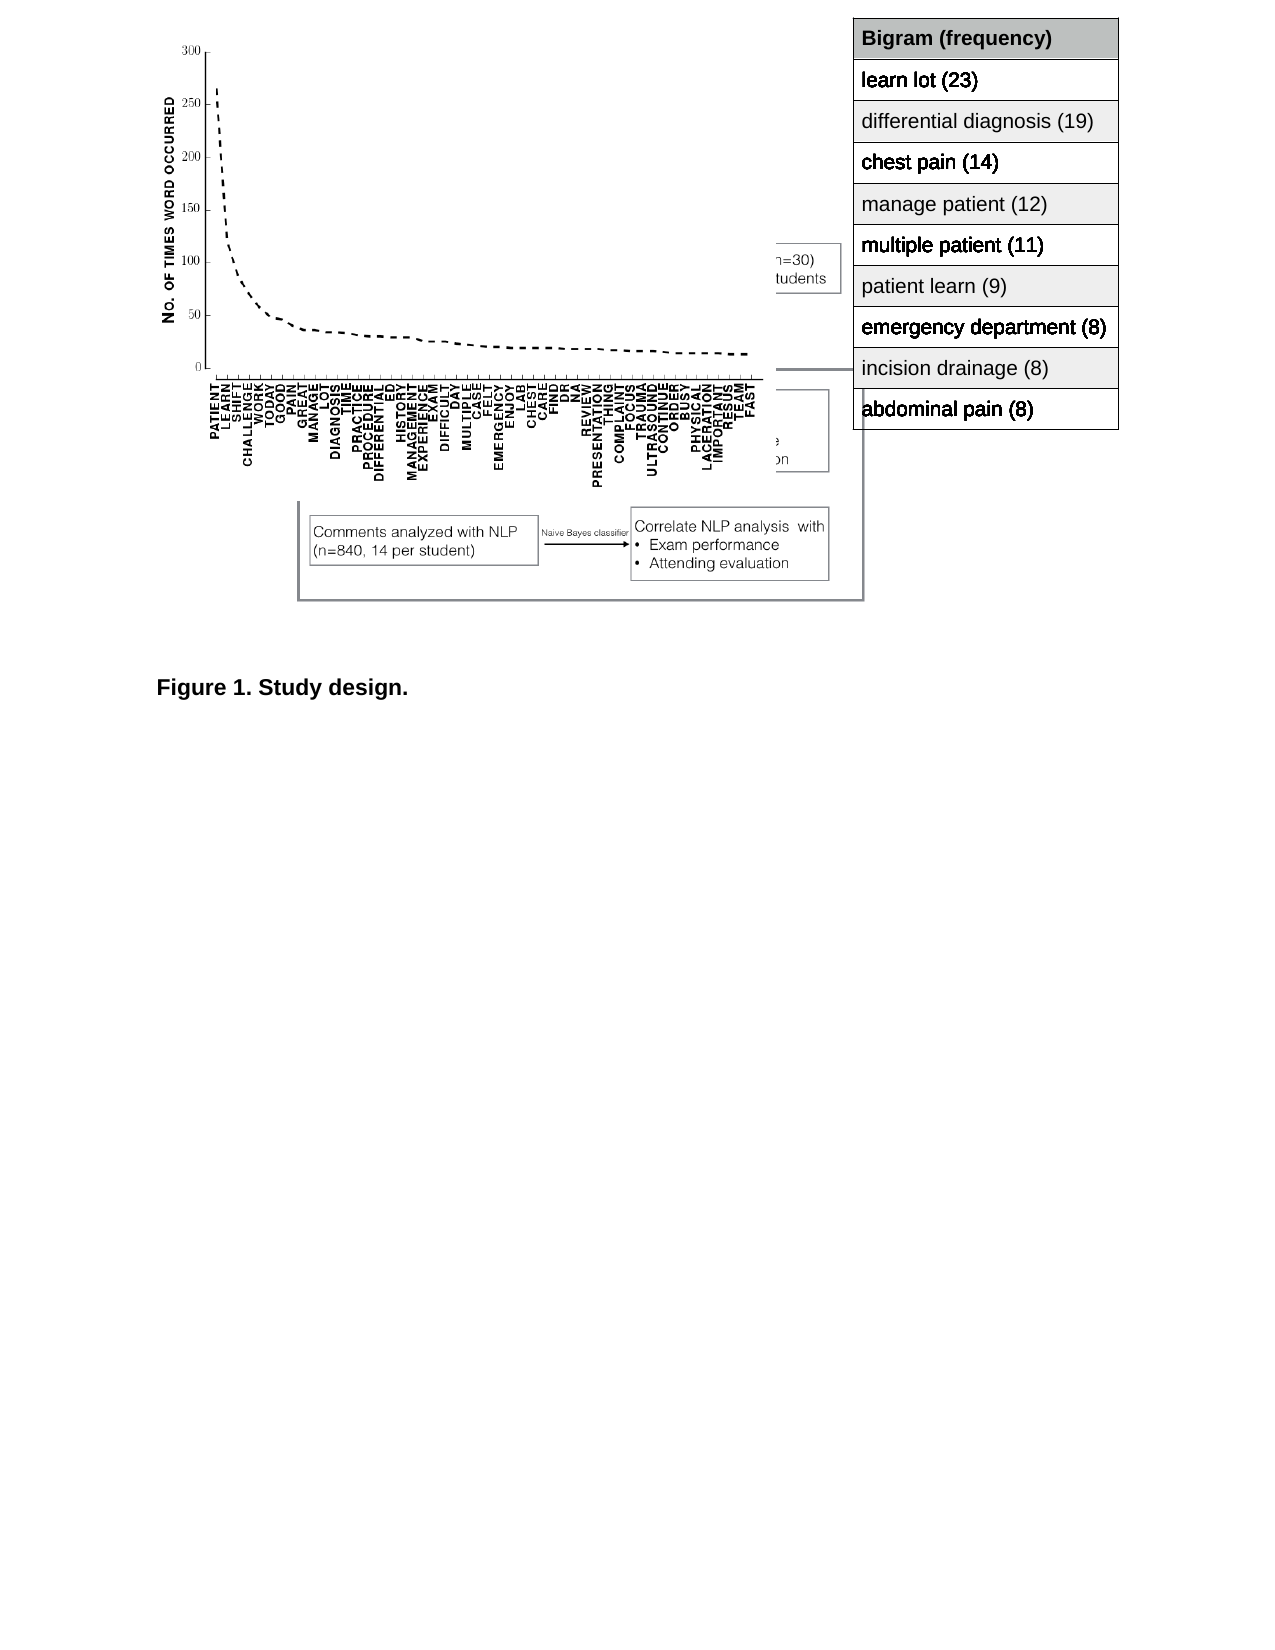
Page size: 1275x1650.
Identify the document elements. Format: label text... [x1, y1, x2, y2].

picture [854, 225, 906, 265]
text Figure 1. Study design. [150, 673, 1125, 700]
picture [854, 143, 906, 183]
picture [854, 307, 906, 347]
picture [854, 389, 906, 429]
picture [150, 31, 906, 622]
picture [899, 406, 905, 415]
